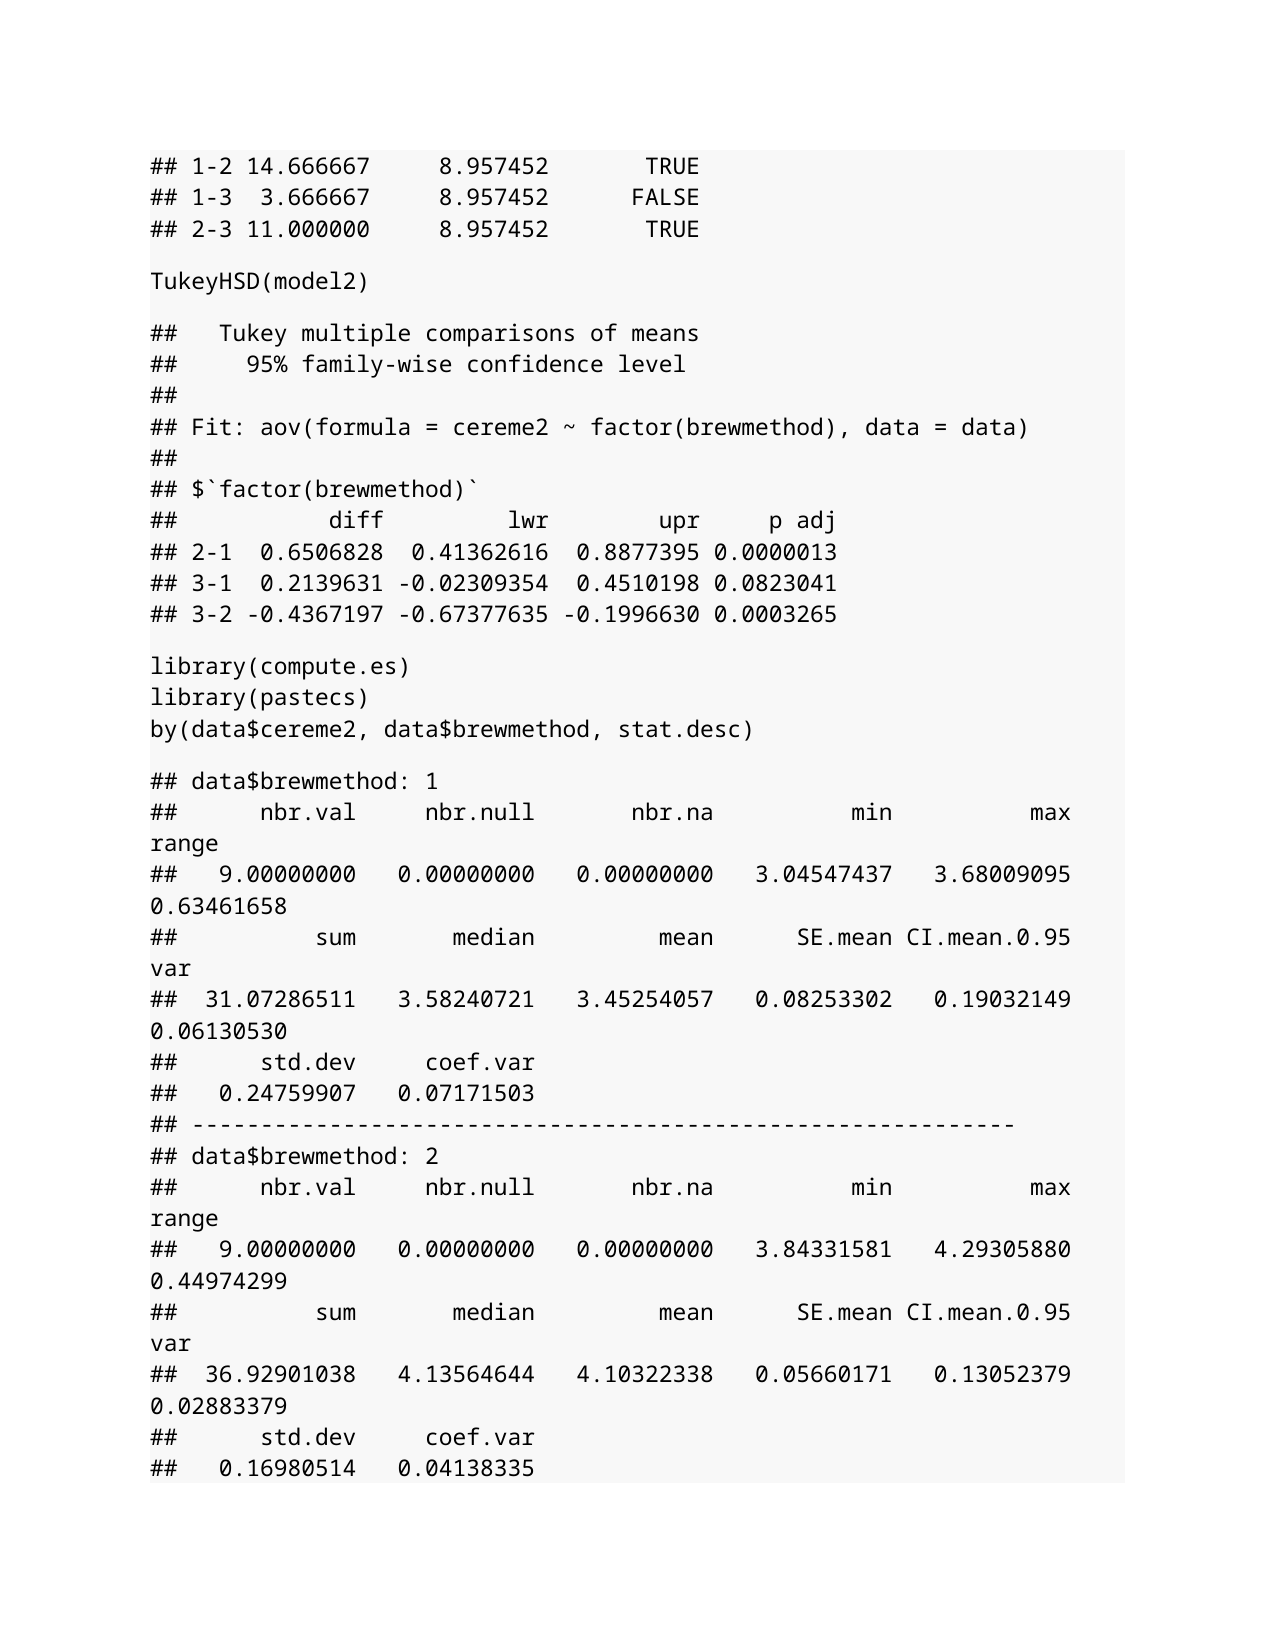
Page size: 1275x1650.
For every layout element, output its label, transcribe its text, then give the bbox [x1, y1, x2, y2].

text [150, 150, 1125, 244]
text TukeyHSD(model2) [150, 264, 1125, 296]
text library(compute.es) library(pastecs) by(data$cereme2, data$brewmethod, stat.desc) [150, 650, 1125, 744]
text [150, 764, 1125, 1483]
text ## Tukey multiple comparisons of means ## 95% family-wise confidence level ## ## Fit: aov(formula = cereme2 ~ factor(brewmethod), data = data) ## ## $`factor(brewmethod)` ## diff lwr upr p adj ## 2-1 0.6506828 0.41362616 0.8877395 0.0000013 ## 3-1 0.2139631 -0.02309354 0.4510198 0.0823041 ## 3-2 -0.4367197 -0.67377635 -0.1996630 0.0003265 [150, 317, 1125, 629]
